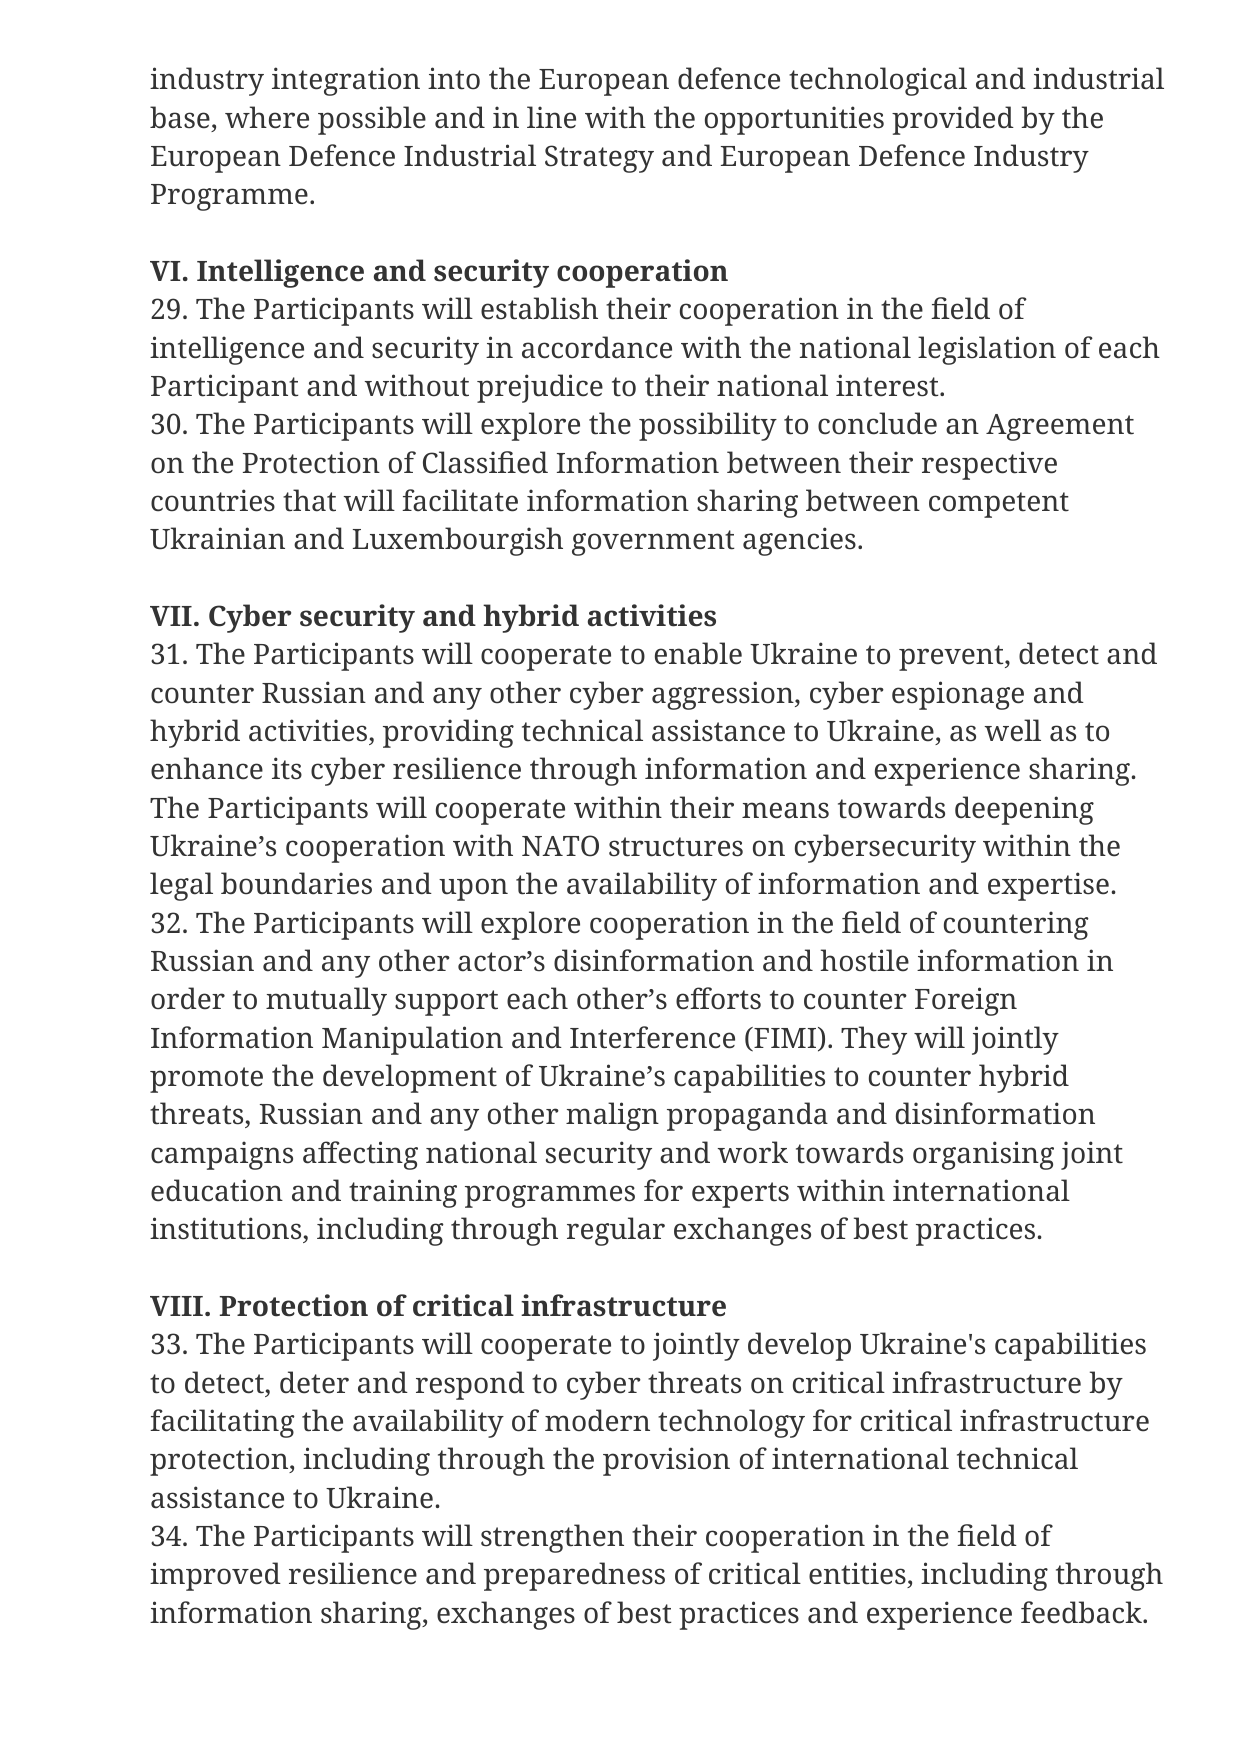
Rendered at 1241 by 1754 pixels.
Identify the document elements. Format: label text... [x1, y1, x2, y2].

text VI. Intelligence and security cooperation [150, 251, 1169, 289]
text 29. The Participants will establish their cooperation in the field of intelligence and security in accordance with the national legislation of each Participant and without prejudice to their national interest. [150, 289, 1169, 404]
text 30. The Participants will explore the possibility to conclude an Agreement on the Protection of Classified Information between their respective countries that will facilitate information sharing between competent Ukrainian and Luxembourgish government agencies. [150, 404, 1169, 558]
text 33. The Participants will cooperate to jointly develop Ukraine's capabilities to detect, deter and respond to cyber threats on critical infrastructure by facilitating the availability of modern technology for critical infrastructure protection, including through the provision of international technical assistance to Ukraine. [150, 1324, 1169, 1516]
text VIII. Protection of critical infrastructure [150, 1286, 1169, 1324]
text VII. Cyber security and hybrid activities [150, 596, 1169, 634]
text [150, 59, 1169, 213]
text 31. The Participants will cooperate to enable Ukraine to prevent, detect and counter Russian and any other cyber aggression, cyber espionage and hybrid activities, providing technical assistance to Ukraine, as well as to enhance its cyber resilience through information and experience sharing. The Participants will cooperate within their means towards deepening Ukraine’s cooperation with NATO structures on cybersecurity within the legal boundaries and upon the availability of information and expertise. [150, 634, 1169, 903]
text 34. The Participants will strengthen their cooperation in the field of improved resilience and preparedness of critical entities, including through information sharing, exchanges of best practices and experience feedback. [150, 1516, 1169, 1631]
text 32. The Participants will explore cooperation in the field of countering Russian and any other actor’s disinformation and hostile information in order to mutually support each other’s efforts to counter Foreign Information Manipulation and Interference (FIMI). They will jointly promote the development of Ukraine’s capabilities to counter hybrid threats, Russian and any other malign propaganda and disinformation campaigns affecting national security and work towards organising joint education and training programmes for experts within international institutions, including through regular exchanges of best practices. [150, 903, 1169, 1248]
